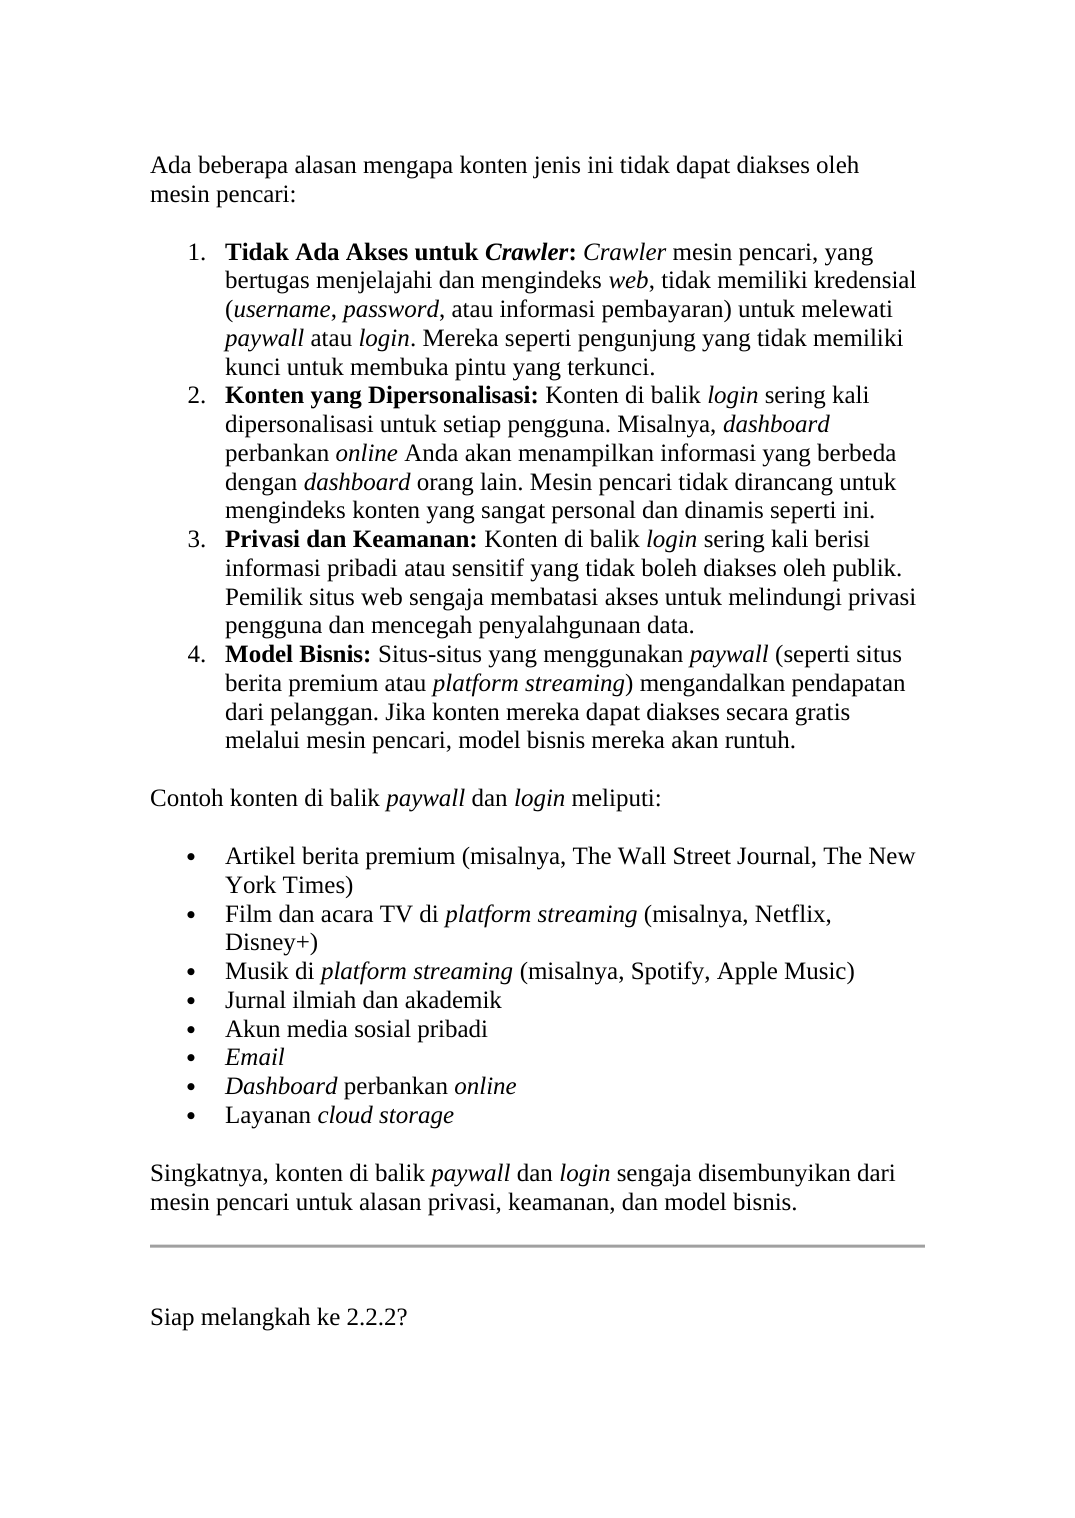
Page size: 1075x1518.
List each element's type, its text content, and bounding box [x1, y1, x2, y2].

list Dashboard perbankan online [187, 1071, 925, 1100]
list Email [187, 1042, 925, 1071]
list Model Bisnis: Situs-situs yang menggunakan paywall (seperti situs berita premium atau platform streaming) mengandalkan pendapatan dari pelanggan. Jika konten mereka dapat diakses secara gratis melalui mesin pencari, model bisnis mereka akan runtuh. [187, 639, 925, 754]
list Layanan cloud storage [187, 1100, 925, 1129]
list Artikel berita premium (misalnya, The Wall Street Journal, The New York Times) [187, 841, 925, 899]
text Contoh konten di balik paywall dan login meliputi: [150, 783, 925, 812]
list Musik di platform streaming (misalnya, Spotify, Apple Music) [187, 956, 925, 985]
list Film dan acara TV di platform streaming (misalnya, Netflix, Disney+) [187, 899, 925, 956]
text Singkatnya, konten di balik paywall dan login sengaja disembunyikan dari mesin pencari untuk alasan privasi, keamanan, dan model bisnis. [150, 1158, 925, 1215]
list Jurnal ilmiah dan akademik [187, 985, 925, 1014]
text Siap melangkah ke 2.2.2? [150, 1302, 925, 1331]
text Ada beberapa alasan mengapa konten jenis ini tidak dapat diakses oleh mesin pencari: [150, 150, 925, 207]
list Tidak Ada Akses untuk Crawler: Crawler mesin pencari, yang bertugas menjelajahi dan mengindeks web, tidak memiliki kredensial (username, password, atau informasi pembayaran) untuk melewati paywall atau login. Mereka seperti pengunjung yang tidak memiliki kunci untuk membuka pintu yang terkunci. [187, 237, 925, 380]
list Konten yang Dipersonalisasi: Konten di balik login sering kali dipersonalisasi untuk setiap pengguna. Misalnya, dashboard perbankan online Anda akan menampilkan informasi yang berbeda dengan dashboard orang lain. Mesin pencari tidak dirancang untuk mengindeks konten yang sangat personal dan dinamis seperti ini. [187, 380, 925, 524]
list Privasi dan Keamanan: Konten di balik login sering kali berisi informasi pribadi atau sensitif yang tidak boleh diakses oleh publik. Pemilik situs web sengaja membatasi akses untuk melindungi privasi pengguna dan mencegah penyalahgunaan data. [187, 524, 925, 639]
list Akun media sosial pribadi [187, 1014, 925, 1042]
